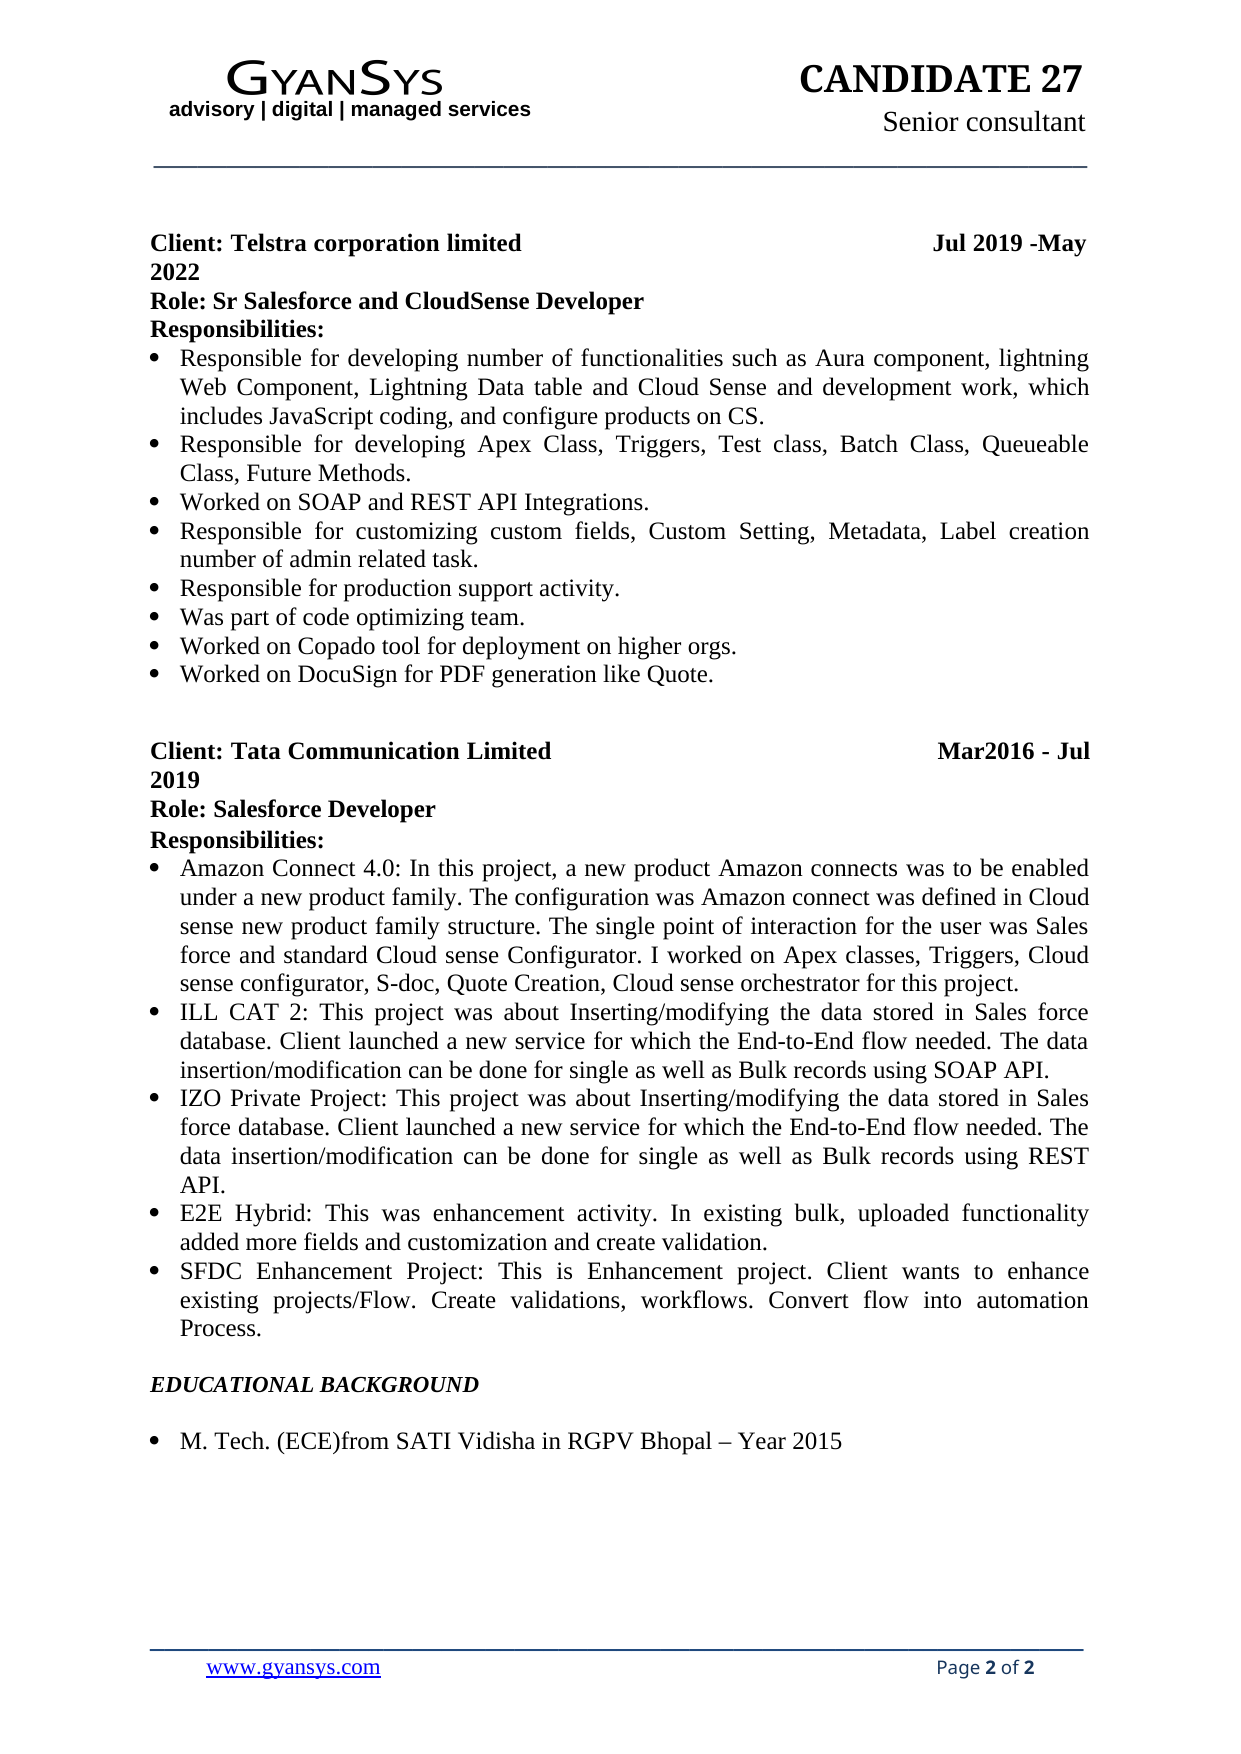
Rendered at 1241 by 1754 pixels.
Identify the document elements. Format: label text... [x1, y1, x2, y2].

list Worked on DocuSign for PDF generation like Quote. [150, 659, 1090, 688]
text Role: Salesforce Developer [150, 794, 1090, 823]
text EDUCATIONAL BACKGROUND [150, 1371, 1090, 1397]
list Was part of code optimizing team. [150, 602, 1090, 631]
list Worked on SOAP and REST API Integrations. [150, 487, 1090, 516]
text Responsibilities: [150, 314, 1090, 343]
text Responsibilities: [150, 825, 1090, 853]
list SFDC Enhancement Project: This is Enhancement project. Client wants to enhance existing projects/Flow. Create validations, workflows. Convert flow into automation Process. [150, 1256, 1090, 1342]
list Worked on Copado tool for deployment on higher orgs. [150, 631, 1090, 659]
list Responsible for developing Apex Class, Triggers, Test class, Batch Class, Queueable Class, Future Methods. [150, 429, 1090, 487]
list Amazon Connect 4.0: In this project, a new product Amazon connects was to be enabled under a new product family. The configuration was Amazon connect was defined in Cloud sense new product family structure. The single point of interaction for the user was Sales force and standard Cloud sense Configurator. I worked on Apex classes, Triggers, Cloud sense configurator, S-doc, Quote Creation, Cloud sense orchestrator for this project. [150, 853, 1090, 997]
list Responsible for developing number of functionalities such as Aura component, lightning Web Component, Lightning Data table and Cloud Sense and development work, which includes JavaScript coding, and configure products on CS. [150, 343, 1090, 429]
text Client: Telstra corporation limited Jul 2019 -May 2022 [150, 228, 1090, 286]
list IZO Private Project: This project was about Inserting/modifying the data stored in Sales force database. Client launched a new service for which the End-to-End flow needed. The data insertion/modification can be done for single as well as Bulk records using REST API. [150, 1083, 1090, 1198]
list ILL CAT 2: This project was about Inserting/modifying the data stored in Sales force database. Client launched a new service for which the End-to-End flow needed. The data insertion/modification can be done for single as well as Bulk records using SOAP API. [150, 997, 1090, 1083]
text Client: Tata Communication Limited Mar2016 - Jul 2019 [150, 736, 1090, 794]
list Responsible for customizing custom fields, Custom Setting, Metadata, Label creation number of admin related task. [150, 516, 1090, 573]
picture [223, 54, 446, 100]
text Role: Sr Salesforce and CloudSense Developer [150, 286, 1090, 314]
list Responsible for production support activity. [150, 573, 1090, 602]
list E2E Hybrid: This was enhancement activity. In existing bulk, uploaded functionality added more fields and customization and create validation. [150, 1198, 1090, 1256]
list M. Tech. (ECE)from SATI Vidisha in RGPV Bhopal – Year 2015 [150, 1426, 1090, 1455]
